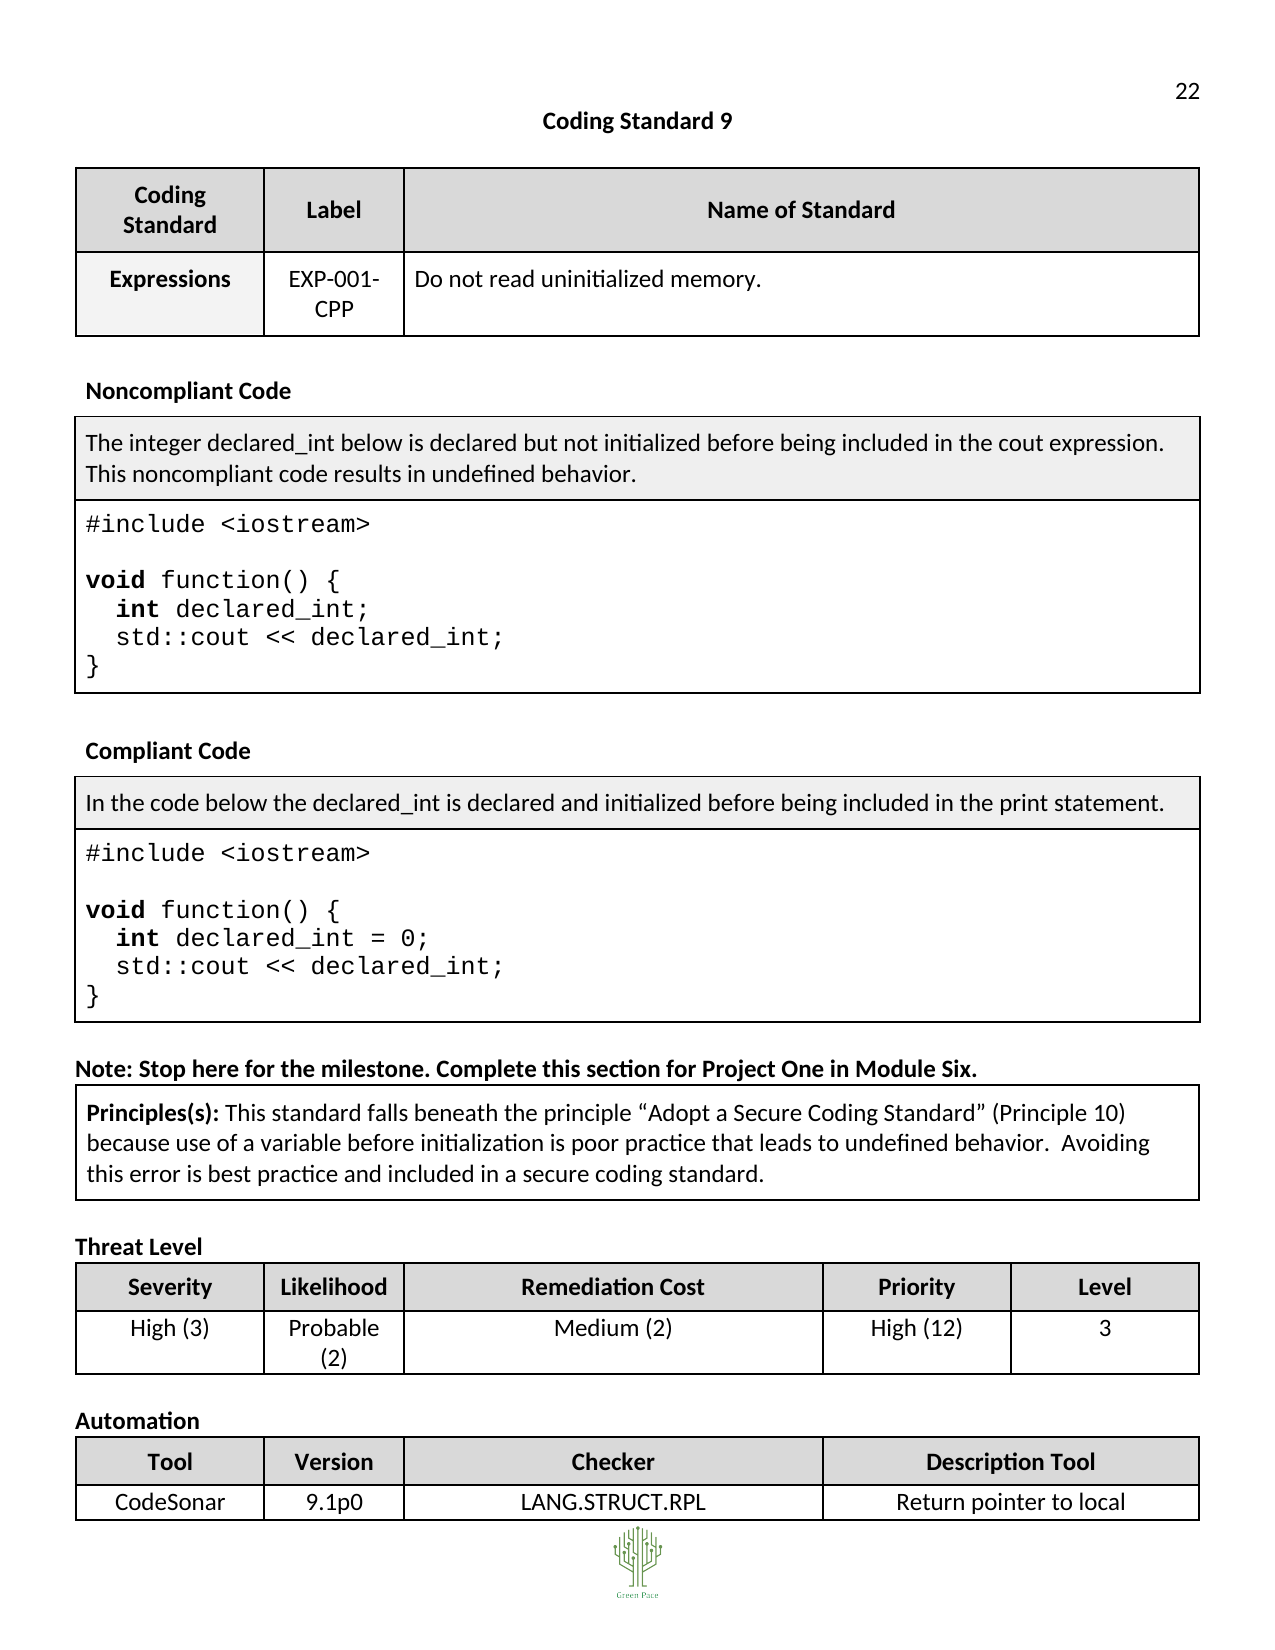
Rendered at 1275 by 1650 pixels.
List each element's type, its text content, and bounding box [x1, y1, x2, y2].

picture [605, 1521, 670, 1606]
text Threat Level [75, 1231, 1200, 1262]
table_cell The integer declared_int below is declared but not initialized before being included in the cout expression. This noncompliant code results in undefined behavior. [76, 417, 1199, 499]
table_cell #include <iostream> void function() { int declared_int; std::cout << declared_int; } [76, 501, 1199, 692]
table_header Tool [77, 1438, 263, 1484]
table_cell In the code below the declared_int is declared and initialized before being included in the print statement. [76, 777, 1199, 828]
table_cell High (3) [77, 1312, 263, 1373]
table_cell Probable (2) [265, 1312, 403, 1373]
table_cell 3 [1012, 1312, 1198, 1373]
table_header Principles(s): This standard falls beneath the principle “Adopt a Secure Coding Standard” (Principle 10) because use of a variable before initialization is poor practice that leads to undefined behavior. Avoiding this error is best practice and included in a secure coding standard. [77, 1086, 1198, 1199]
table_header Checker [405, 1438, 822, 1484]
table_header Level [1012, 1264, 1198, 1310]
table_header Priority [824, 1264, 1010, 1310]
table_cell 9.1p0 [265, 1486, 403, 1519]
table_header Coding Standard [77, 169, 263, 251]
table_cell Expressions [77, 253, 263, 334]
table_header Name of Standard [405, 169, 1198, 251]
table_cell EXP-001-CPP [265, 253, 403, 334]
table_cell CodeSonar [77, 1486, 263, 1519]
text Note: Stop here for the milestone. Complete this section for Project One in Module Six. [75, 1054, 1200, 1084]
table_header Description Tool [824, 1438, 1198, 1484]
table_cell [824, 1486, 1198, 1519]
table_cell LANG.STRUCT.RPL LANG.MEM.UVAR [405, 1486, 822, 1519]
table_cell #include <iostream> void function() { int declared_int = 0; std::cout << declared_int; } [76, 830, 1199, 1021]
text Automation [75, 1405, 1200, 1436]
subtitle Coding Standard 9 [75, 106, 1200, 136]
table_header Label [265, 169, 403, 251]
table_cell Do not read uninitialized memory. [405, 253, 1198, 334]
table_header Version [265, 1438, 403, 1484]
table_header Remediation Cost [405, 1264, 822, 1310]
table_cell Medium (2) [405, 1312, 822, 1373]
table_header Severity [77, 1264, 263, 1310]
table_header Compliant Code [75, 724, 1200, 776]
table_header Noncompliant Code [75, 365, 1200, 416]
table_cell High (12) [824, 1312, 1010, 1373]
table_header Likelihood [265, 1264, 403, 1310]
